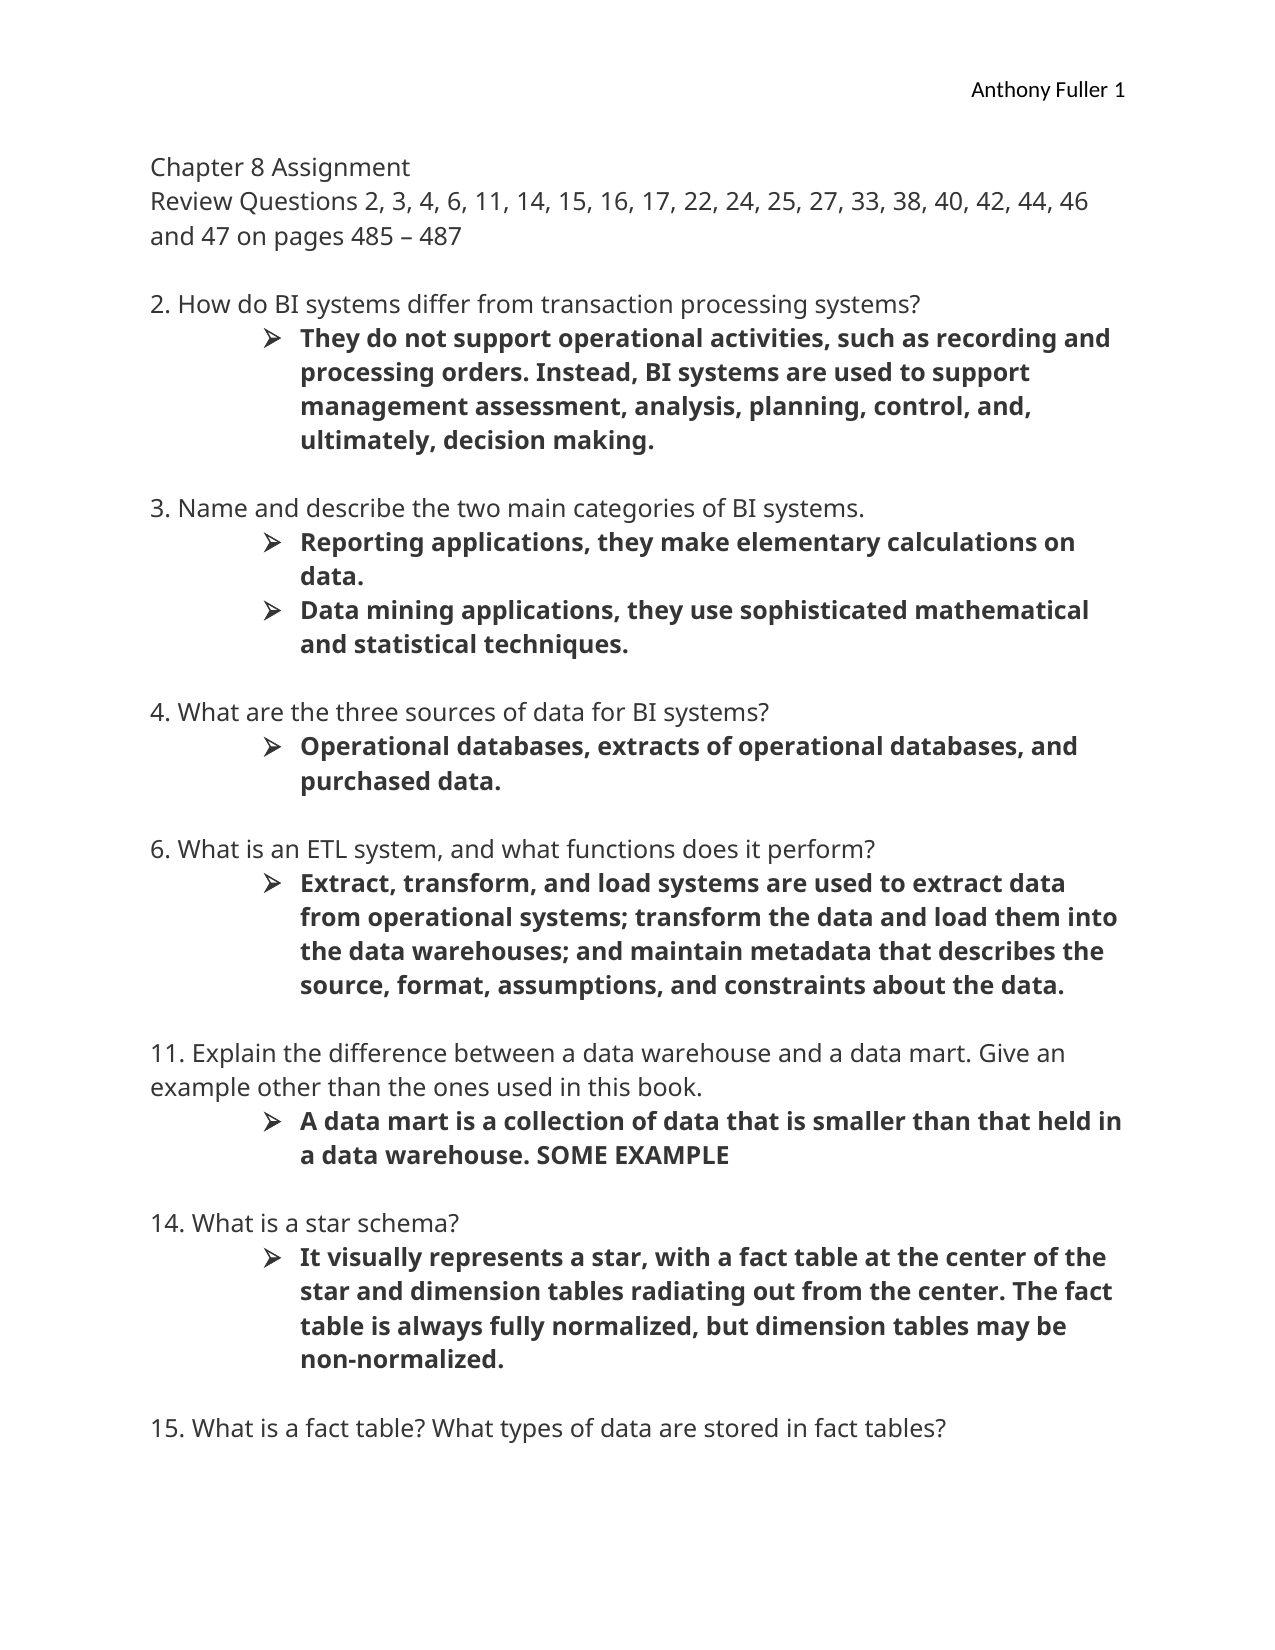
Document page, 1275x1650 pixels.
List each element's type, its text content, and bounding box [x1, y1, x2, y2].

text 6. What is an ETL system, and what functions does it perform? [150, 831, 1125, 865]
list It visually represents a star, with a fact table at the center of the star and dimension tables radiating out from the center. The fact table is always fully normalized, but dimension tables may be non-normalized. [262, 1240, 1125, 1376]
list Reporting applications, they make elementary calculations on data. [262, 525, 1125, 593]
list A data mart is a collection of data that is smaller than that held in a data warehouse. SOME EXAMPLE [262, 1104, 1125, 1172]
text 4. What are the three sources of data for BI systems? [150, 695, 1125, 729]
list Extract, transform, and load systems are used to extract data from operational systems; transform the data and load them into the data warehouses; and maintain metadata that describes the source, format, assumptions, and constraints about the data. [262, 865, 1125, 1002]
text Review Questions 2, 3, 4, 6, 11, 14, 15, 16, 17, 22, 24, 25, 27, 33, 38, 40, 42, 44, 46 and 47 on pages 485 – 487 [462, 184, 1125, 252]
list They do not support operational activities, such as recording and processing orders. Instead, BI systems are used to support management assessment, analysis, planning, control, and, ultimately, decision making. [262, 320, 1125, 457]
text 15. What is a fact table? What types of data are stored in fact tables? [150, 1410, 1125, 1444]
text 14. What is a star schema? [150, 1206, 1125, 1240]
text 2. How do BI systems differ from transaction processing systems? [150, 286, 1125, 320]
text 3. Name and describe the two main categories of BI systems. [150, 491, 1125, 525]
text 11. Explain the difference between a data warehouse and a data mart. Give an example other than the ones used in this book. [150, 1036, 1125, 1104]
text Chapter 8 Assignment [150, 150, 1125, 184]
list Operational databases, extracts of operational databases, and purchased data. [262, 729, 1125, 797]
list Data mining applications, they use sophisticated mathematical and statistical techniques. [262, 593, 1125, 661]
